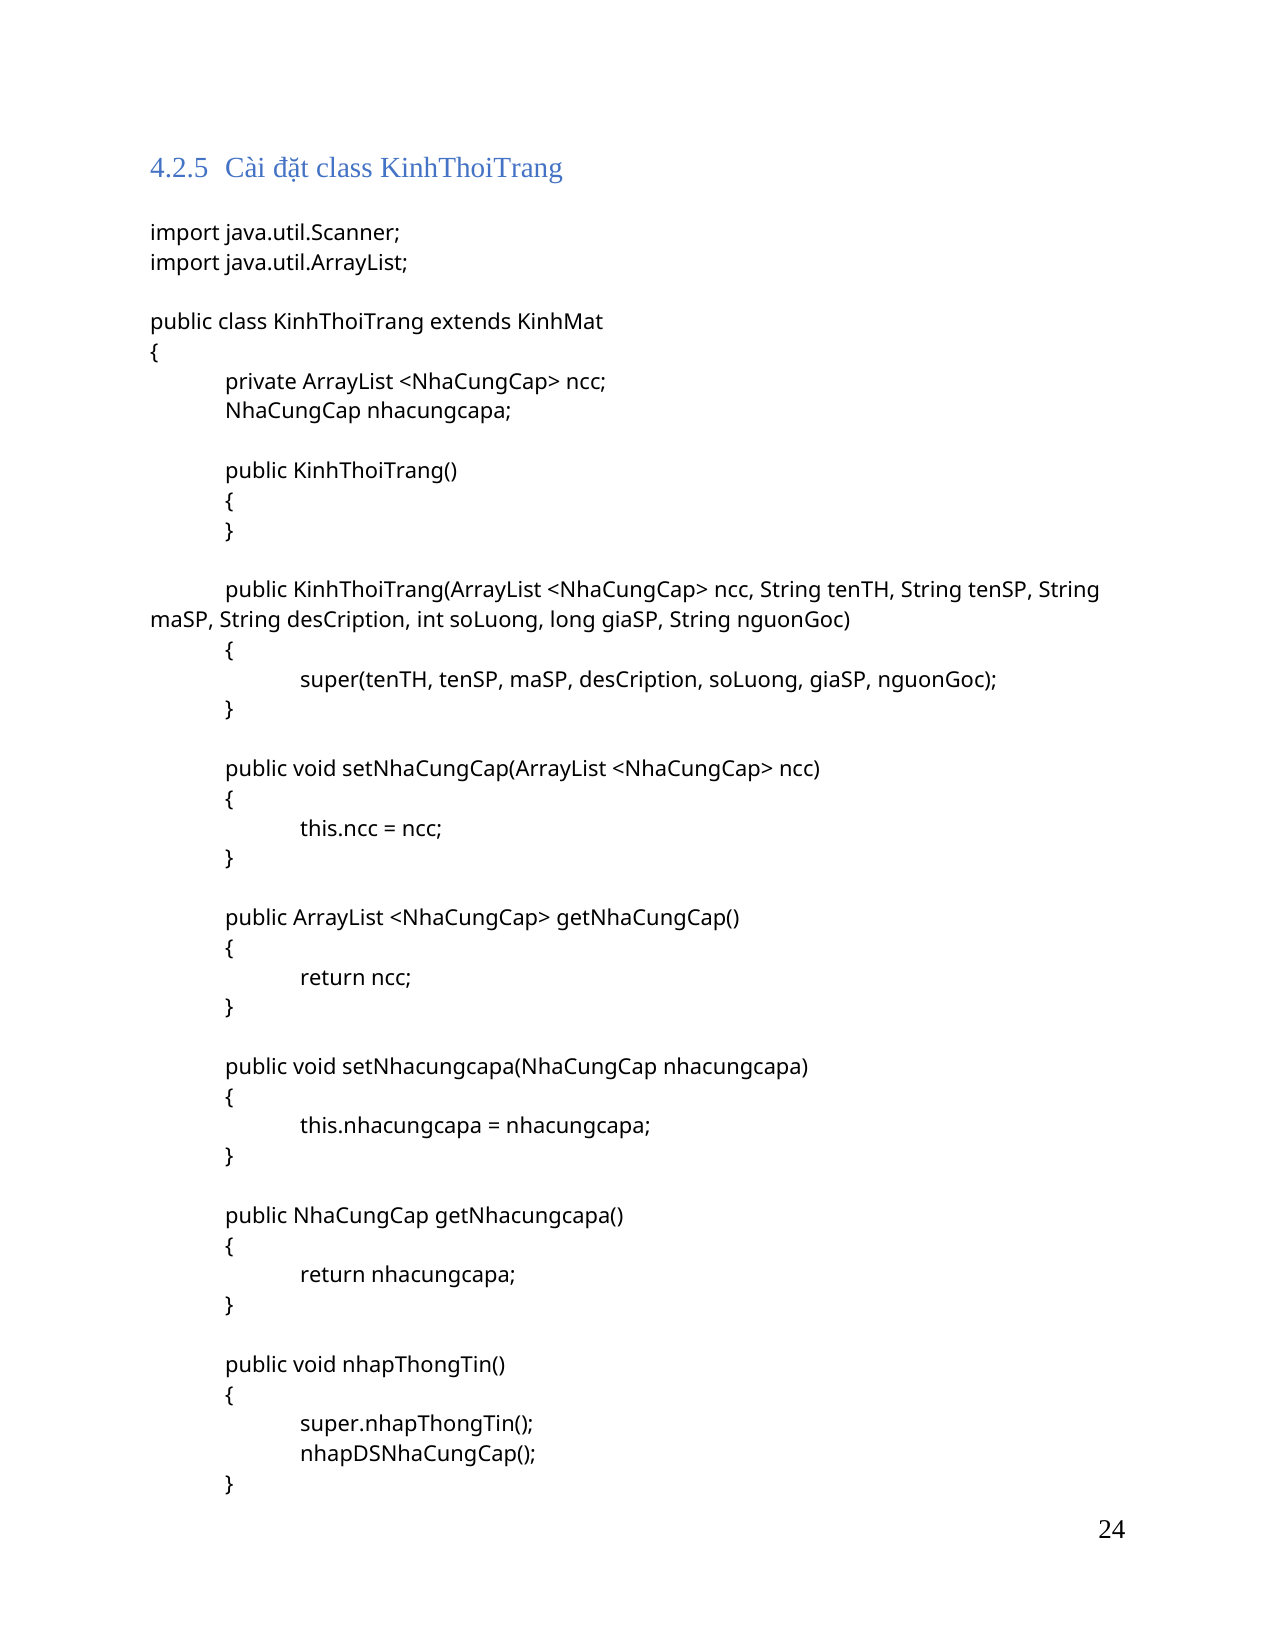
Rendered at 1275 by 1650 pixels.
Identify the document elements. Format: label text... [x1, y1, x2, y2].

text public void setNhacungcapa(NhaCungCap nhacungcapa) [150, 1051, 1125, 1081]
text nhapDSNhaCungCap(); [150, 1438, 1125, 1468]
text { [150, 1378, 1125, 1408]
text } [150, 842, 1125, 872]
text public ArrayList <NhaCungCap> getNhaCungCap() [150, 902, 1125, 932]
text { [150, 336, 1125, 366]
text return ncc; [150, 961, 1125, 991]
text this.ncc = ncc; [150, 812, 1125, 842]
text private ArrayList <NhaCungCap> ncc; [150, 366, 1125, 395]
text this.nhacungcapa = nhacungcapa; [150, 1110, 1125, 1140]
subtitle Cài đặt class KinhThoiTrang [150, 150, 1125, 183]
text public void nhapThongTin() [150, 1349, 1125, 1378]
text super(tenTH, tenSP, maSP, desCription, soLuong, giaSP, nguonGoc); [150, 663, 1125, 693]
text } [150, 1140, 1125, 1170]
text { [150, 783, 1125, 812]
text return nhacungcapa; [150, 1259, 1125, 1289]
text } [150, 991, 1125, 1021]
text } [150, 693, 1125, 723]
text { [150, 1081, 1125, 1110]
text public KinhThoiTrang(ArrayList <NhaCungCap> ncc, String tenTH, String tenSP, String maSP, String desCription, int soLuong, long giaSP, String nguonGoc) [150, 574, 1125, 634]
text { [150, 1229, 1125, 1259]
text public KinhThoiTrang() [150, 455, 1125, 485]
text import java.util.Scanner; [150, 217, 1125, 246]
text NhaCungCap nhacungcapa; [150, 395, 1125, 425]
text } [150, 1289, 1125, 1319]
text { [150, 634, 1125, 663]
text public void setNhaCungCap(ArrayList <NhaCungCap> ncc) [150, 753, 1125, 783]
text } [150, 514, 1125, 544]
text } [150, 1468, 1125, 1498]
text public NhaCungCap getNhacungcapa() [150, 1200, 1125, 1229]
text public class KinhThoiTrang extends KinhMat [150, 306, 1125, 336]
text { [150, 485, 1125, 514]
text { [150, 932, 1125, 961]
text super.nhapThongTin(); [150, 1408, 1125, 1438]
text import java.util.ArrayList; [150, 246, 1125, 276]
